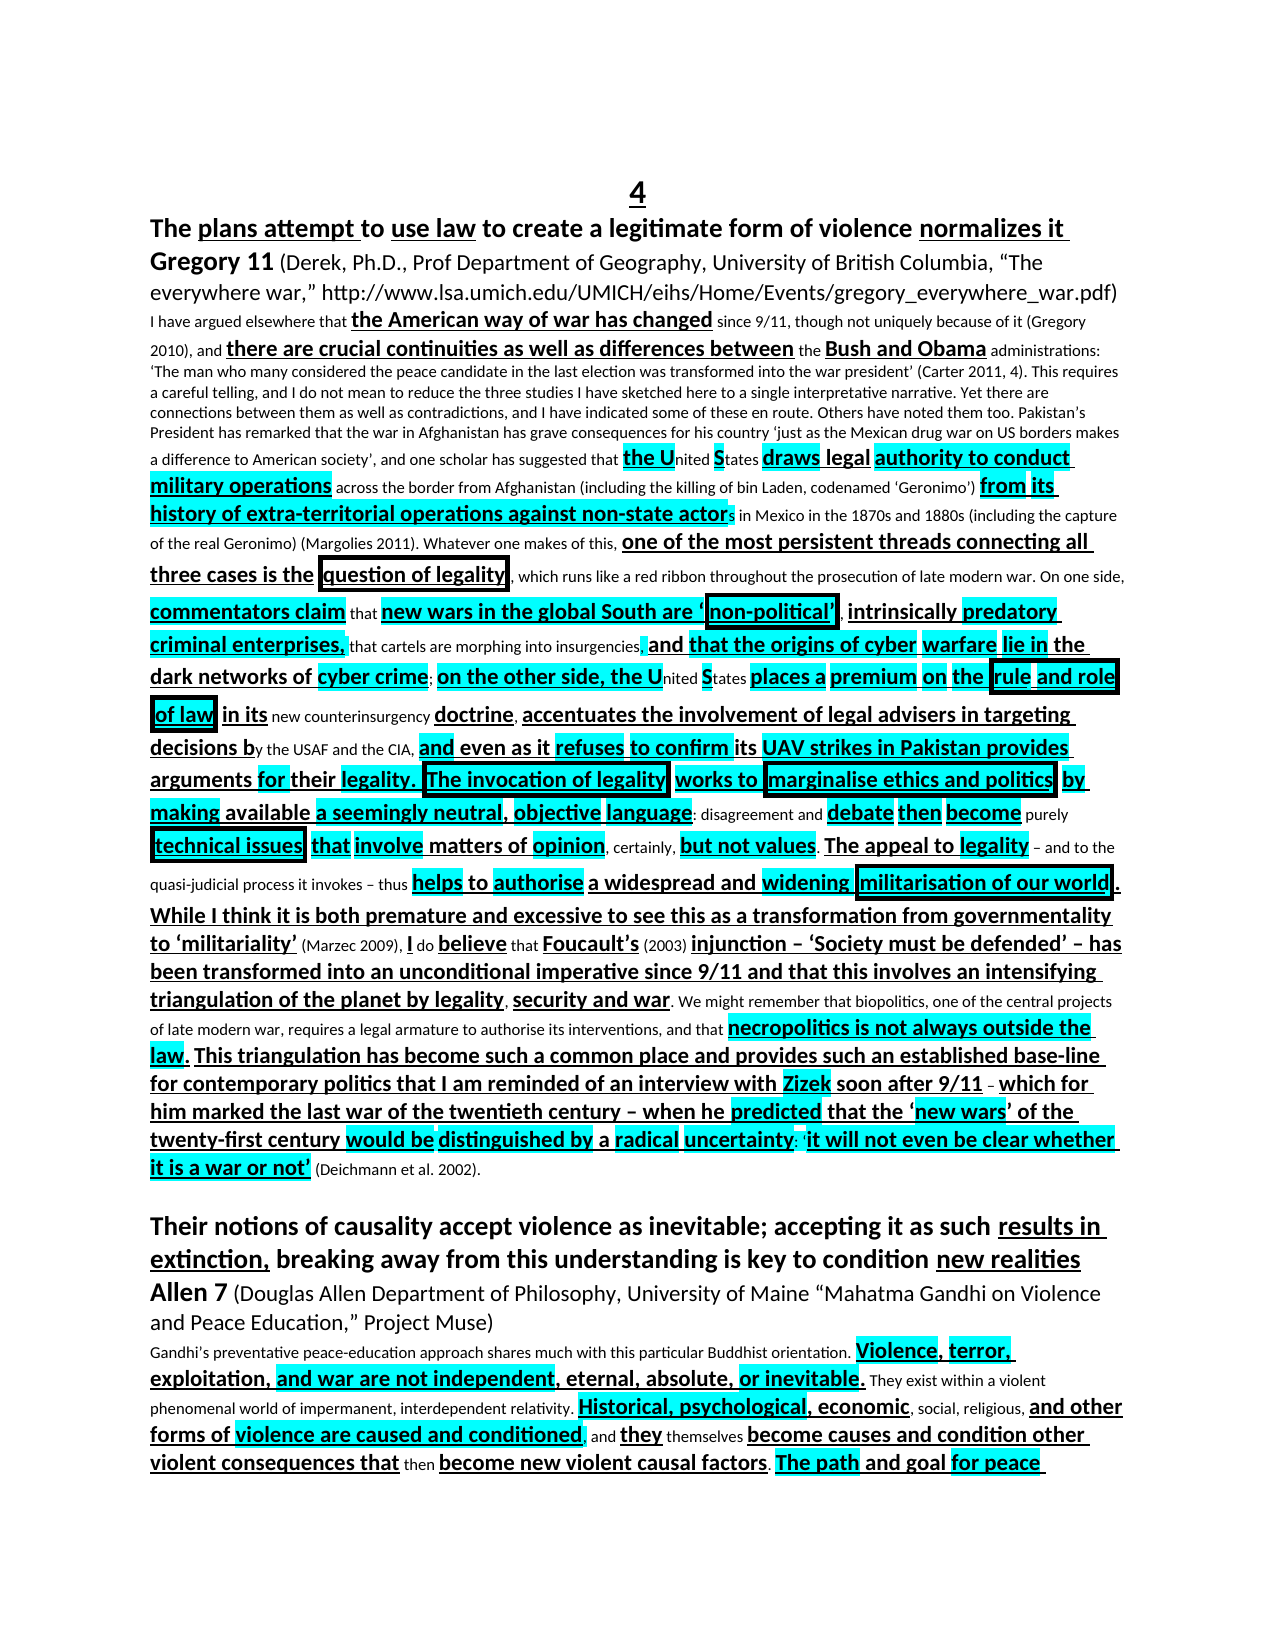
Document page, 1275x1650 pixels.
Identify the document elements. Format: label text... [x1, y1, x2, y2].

subtitle 4 [150, 171, 1125, 212]
text I have argued elsewhere that the American way of war has changed since 9/11, though not uniquely because of it (Gregory 2010), and there are crucial continuities as well as differences between the Bush and Obama administrations: ‘The man who many considered the peace candidate in the last election was transformed into the war president’ (Carter 2011, 4). This requires a careful telling, and I do not mean to reduce the three studies I have sketched here to a single interpretative narrative. Yet there are connections between them as well as contradictions, and I have indicated some of these en route. Others have noted them too. Pakistan’s President has remarked that the war in Afghanistan has grave consequences for his country ‘just as the Mexican drug war on US borders makes a difference to American society’, and one scholar has suggested that the United States draws legal authority to conduct military operations across the border from Afghanistan (including the killing of bin Laden, codenamed ‘Geronimo’) from its history of extra-territorial operations against non-state actors in Mexico in the 1870s and 1880s (including the capture of the real Geronimo) (Margolies 2011). Whatever one makes of this, one of the most persistent threads connecting all three cases is the question of legality, which runs like a red ribbon throughout the prosecution of late modern war. On one side, commentators claim that new wars in the global South are ‘non-political’, intrinsically predatory criminal enterprises, that cartels are morphing into insurgencies, and that the origins of cyber warfare lie in the dark networks of cyber crime; on the other side, the United States places a premium on the rule and role of law in its new counterinsurgency doctrine, accentuates the involvement of legal advisers in targeting decisions by the USAF and the CIA, and even as it refuses to conﬁrm its UAV strikes in Pakistan provides arguments for their legality. The invocation of legality works to marginalise ethics and politics by making available a seemingly neutral, objective language: disagreement and debate then become purely technical issues that involve matters of opinion, certainly, but not values. The appeal to legality – and to the quasi-judicial process it invokes – thus helps to authorise a widespread and widening militarisation of our world. While I think it is both premature and excessive to see this as a transformation from governmentality to ‘militariality’ (Marzec 2009), I do believe that Foucault’s (2003) injunction – ‘Society must be defended’ – has been transformed into an unconditional imperative since 9/11 and that this involves an intensifying triangulation of the planet by legality, security and war. We might remember that biopolitics, one of the central projects of late modern war, requires a legal armature to authorise its interventions, and that necropolitics is not always outside the law. This triangulation has become such a common place and provides such an established base-line for contemporary politics that I am reminded of an interview with Zizek soon after 9/11 – which for him marked the last war of the twentieth century – when he predicted that the ‘new wars’ of the twenty-ﬁrst century would be distinguished by a radical uncertainty: ‘it will not even be clear whether it is a war or not’ (Deichmann et al. 2002). [150, 306, 1125, 1181]
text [150, 1336, 1125, 1476]
text Allen 7 (Douglas Allen Department of Philosophy, University of Maine “Mahatma Gandhi on Violence and Peace Education,” Project Muse) [150, 1275, 1125, 1336]
text Gregory 11 (Derek, Ph.D., Prof Department of Geography, University of British Columbia, “The everywhere war,” http://www.lsa.umich.edu/UMICH/eihs/Home/Events/gregory_everywhere_war.pdf) [150, 244, 1125, 306]
text The plans attempt to use law to create a legitimate form of violence normalizes it [150, 212, 1125, 244]
text Their notions of causality accept violence as inevitable; accepting it as such results in extinction, breaking away from this understanding is key to condition new realities [150, 1209, 1125, 1275]
